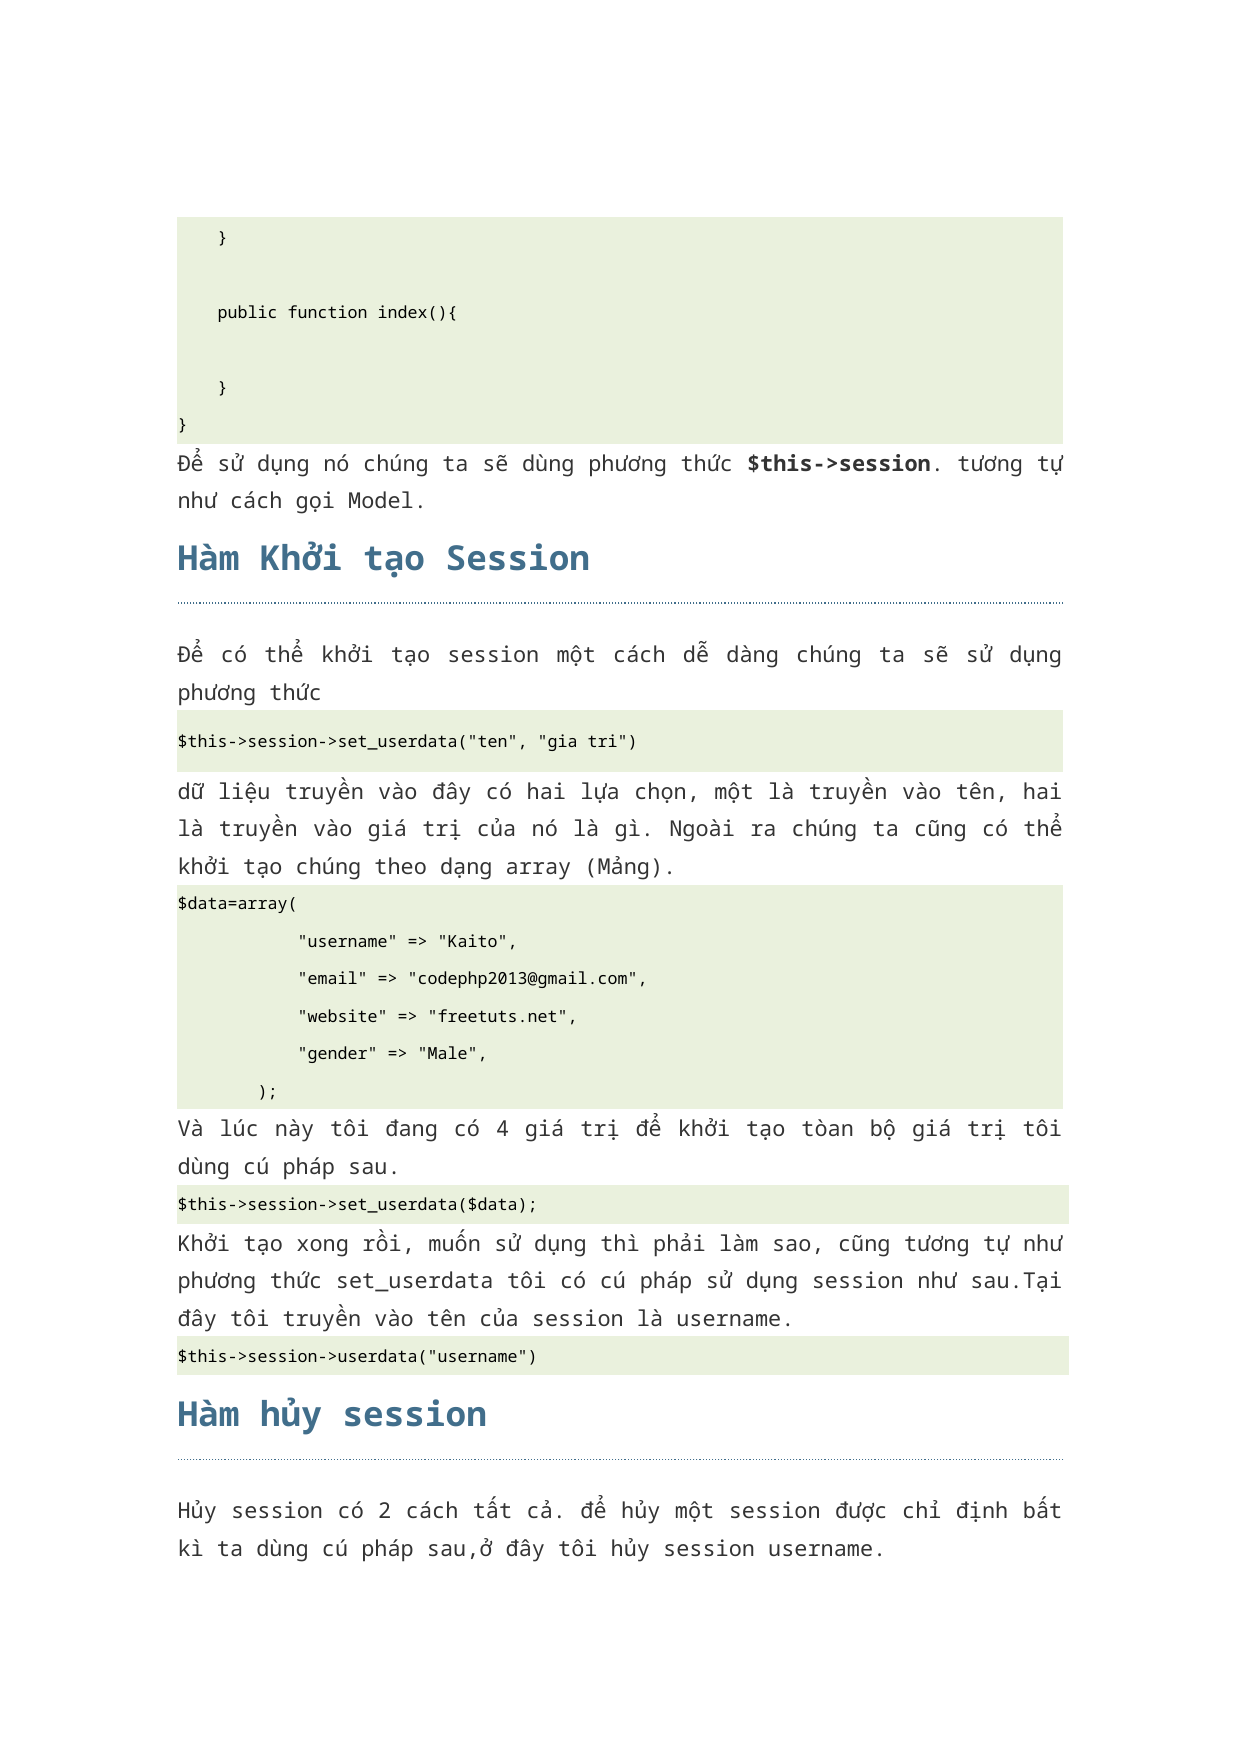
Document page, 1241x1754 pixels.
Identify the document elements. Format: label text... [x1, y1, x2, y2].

text Hàm Khởi tạo Session [177, 519, 1063, 604]
text dữ liệu truyền vào đây có hai lựa chọn, một là truyền vào tên, hai là truyền vào giá trị của nó là gì. Ngoài ra chúng ta cũng có thể khởi tạo chúng theo dạng array (Mảng). [177, 772, 1063, 884]
text Để có thể khởi tạo session một cách dễ dàng chúng ta sẽ sử dụng phương thức [177, 635, 1063, 710]
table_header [177, 217, 1063, 444]
table_header $this->session->set_userdata($data); [177, 1185, 1069, 1224]
text Khởi tạo xong rồi, muốn sử dụng thì phải làm sao, cũng tương tự như phương thức set_userdata tôi có cú pháp sử dụng session như sau.Tại đây tôi truyền vào tên của session là username. [177, 1224, 1063, 1336]
text Để sử dụng nó chúng ta sẽ dùng phương thức $this->session. tương tự như cách gọi Model. [177, 444, 1063, 519]
text Hủy session có 2 cách tất cả. để hủy một session được chỉ định bất kì ta dùng cú pháp sau,ở đây tôi hủy session username. [177, 1492, 1063, 1567]
text Hàm hủy session [177, 1375, 1063, 1460]
table_header $data=array( "username" => "Kaito", "email" => "codephp2013@gmail.com", "website" => "freetuts.net", "gender" => "Male", ); [177, 885, 1063, 1109]
table_header $this->session->set_userdata("ten", "gia tri") [177, 710, 1063, 772]
table_header $this->session->userdata("username") [177, 1336, 1069, 1375]
text Và lúc này tôi đang có 4 giá trị để khởi tạo tòan bộ giá trị tôi dùng cú pháp sau. [177, 1109, 1063, 1184]
